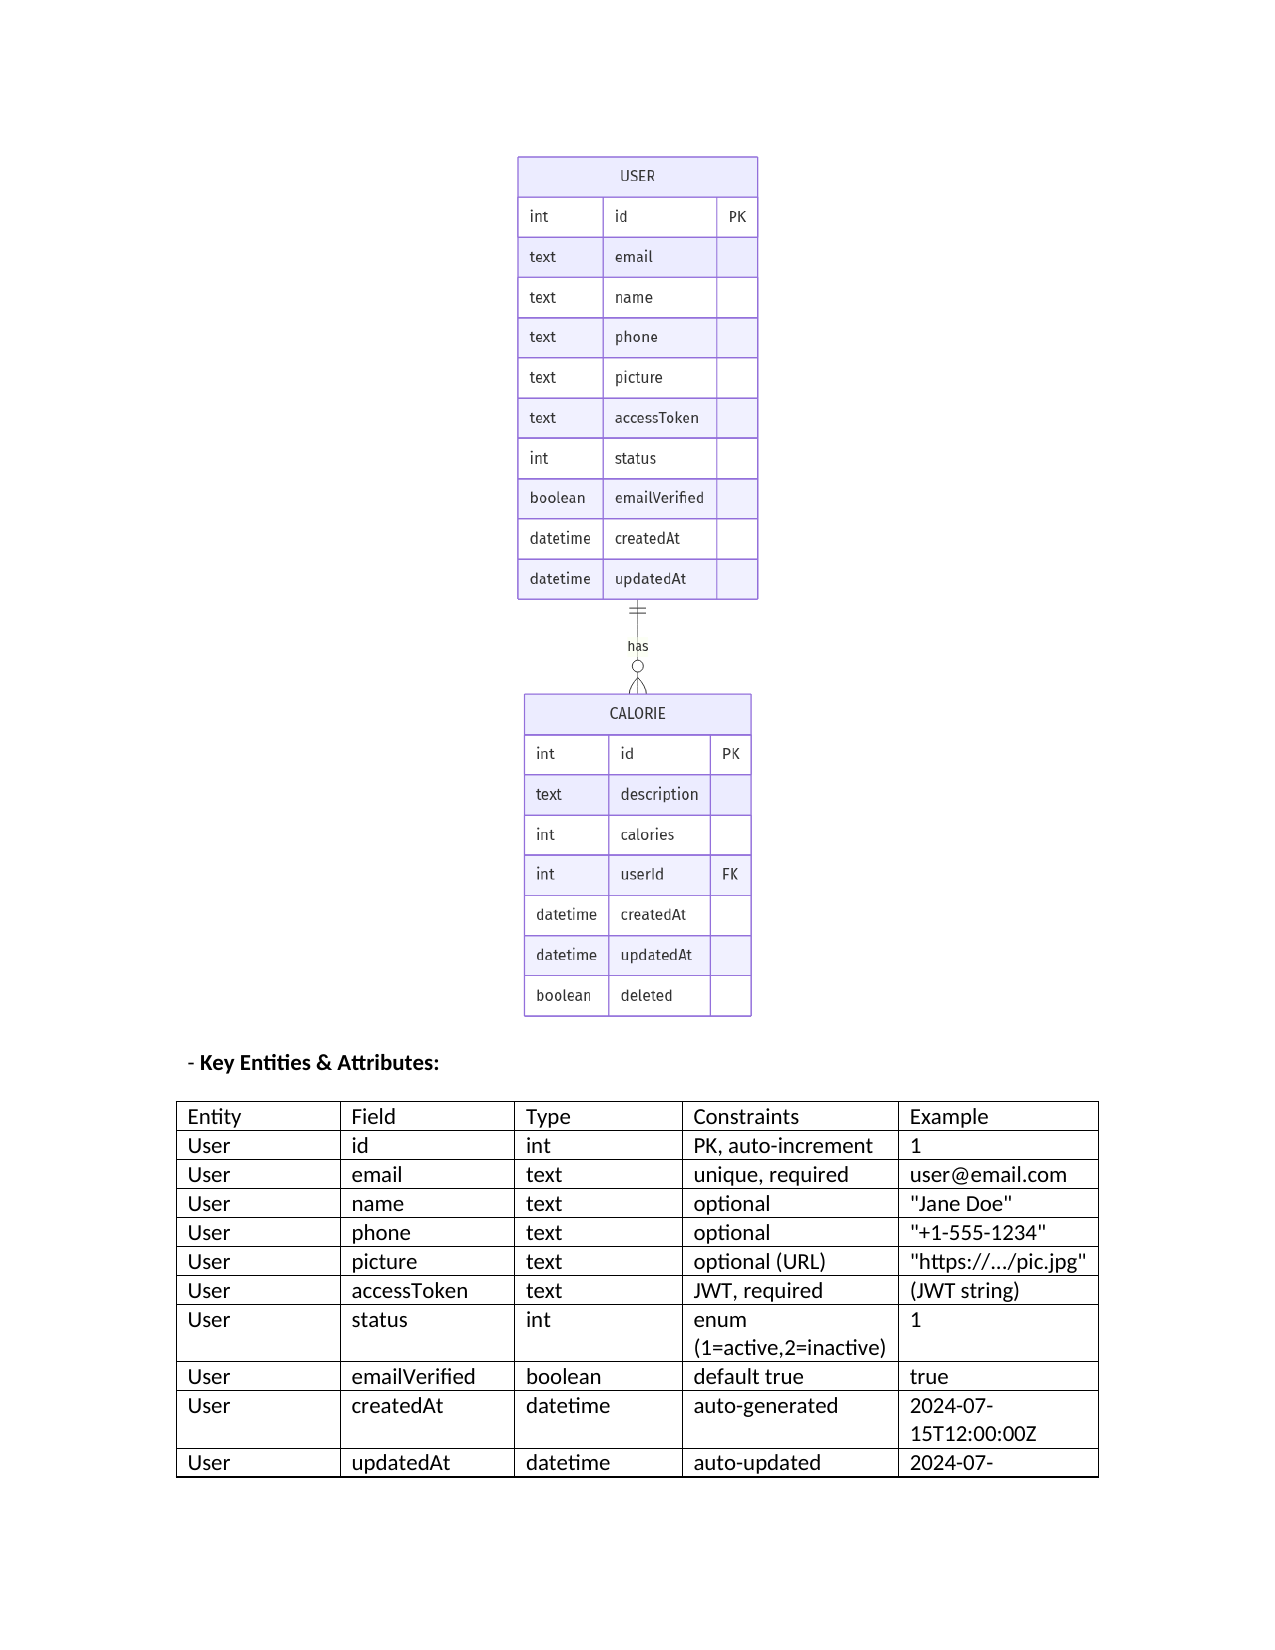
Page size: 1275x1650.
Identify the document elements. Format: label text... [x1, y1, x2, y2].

table_cell User [177, 1305, 340, 1361]
table_header Constraints [683, 1102, 898, 1130]
table_cell "Jane Doe" [899, 1189, 1098, 1217]
table_cell User [177, 1160, 340, 1188]
table_cell PK, auto-increment [683, 1131, 898, 1159]
table_cell JWT, required [683, 1276, 898, 1304]
table_cell emailVerified [341, 1362, 514, 1390]
table_cell 2024-07-15T12:00:00Z [899, 1391, 1098, 1447]
text - Key Entities & Attributes: [187, 1048, 1087, 1076]
table_cell "+1-555-1234" [899, 1218, 1098, 1246]
table_cell auto-updated [683, 1449, 898, 1476]
table_header Entity [177, 1102, 340, 1130]
table_cell User [177, 1247, 340, 1275]
table_cell boolean [515, 1362, 682, 1390]
table_cell 1 [899, 1131, 1098, 1159]
table_cell User [177, 1189, 340, 1217]
table_cell email [341, 1160, 514, 1188]
table_cell enum (1=active,2=inactive) [683, 1305, 898, 1361]
table_cell true [899, 1362, 1098, 1390]
table_cell updatedAt [341, 1449, 514, 1476]
table_cell user@email.com [899, 1160, 1098, 1188]
table_cell (JWT string) [899, 1276, 1098, 1304]
table_cell 1 [899, 1305, 1098, 1361]
table_cell text [515, 1276, 682, 1304]
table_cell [899, 1449, 1098, 1476]
table_cell User [177, 1449, 340, 1476]
table_header Type [515, 1102, 682, 1130]
table_cell User [177, 1218, 340, 1246]
table_cell id [341, 1131, 514, 1159]
table_cell User [177, 1391, 340, 1447]
table_cell name [341, 1189, 514, 1217]
table_cell unique, required [683, 1160, 898, 1188]
table_cell text [515, 1160, 682, 1188]
table_cell accessToken [341, 1276, 514, 1304]
table_header Field [341, 1102, 514, 1130]
table_cell optional (URL) [683, 1247, 898, 1275]
table_cell optional [683, 1218, 898, 1246]
table_cell datetime [515, 1449, 682, 1476]
table_header Example [899, 1102, 1098, 1130]
table_cell text [515, 1218, 682, 1246]
table_cell int [515, 1131, 682, 1159]
table_cell createdAt [341, 1391, 514, 1447]
table_cell optional [683, 1189, 898, 1217]
table_cell auto-generated [683, 1391, 898, 1447]
table_cell int [515, 1305, 682, 1361]
table_cell "https://.../pic.jpg" [899, 1247, 1098, 1275]
table_cell text [515, 1189, 682, 1217]
table_cell text [515, 1247, 682, 1275]
table_cell status [341, 1305, 514, 1361]
table_cell picture [341, 1247, 514, 1275]
picture [510, 150, 765, 1023]
table_cell User [177, 1362, 340, 1390]
table_cell phone [341, 1218, 514, 1246]
table_cell datetime [515, 1391, 682, 1447]
table_cell User [177, 1276, 340, 1304]
table_cell default true [683, 1362, 898, 1390]
table_cell User [177, 1131, 340, 1159]
